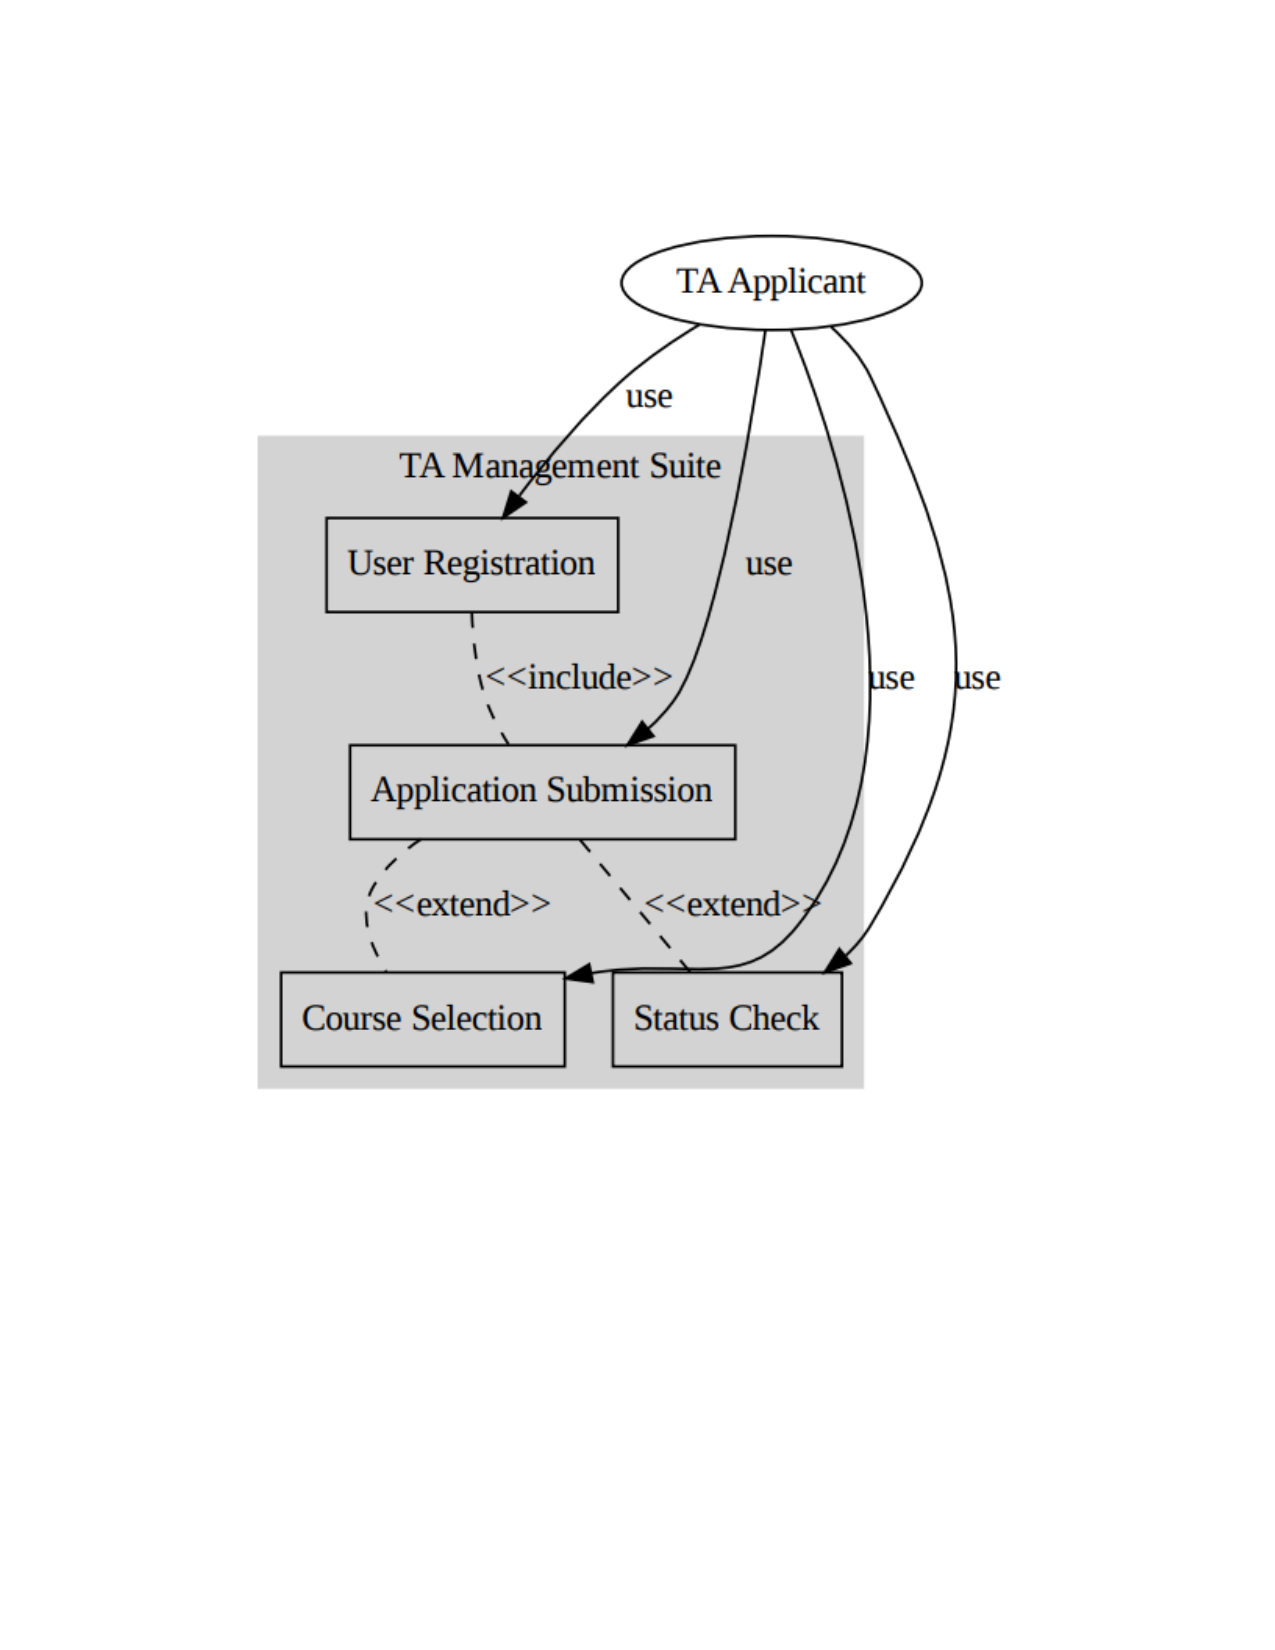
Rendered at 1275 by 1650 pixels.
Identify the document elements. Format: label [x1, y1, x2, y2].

picture [150, 150, 1103, 1199]
